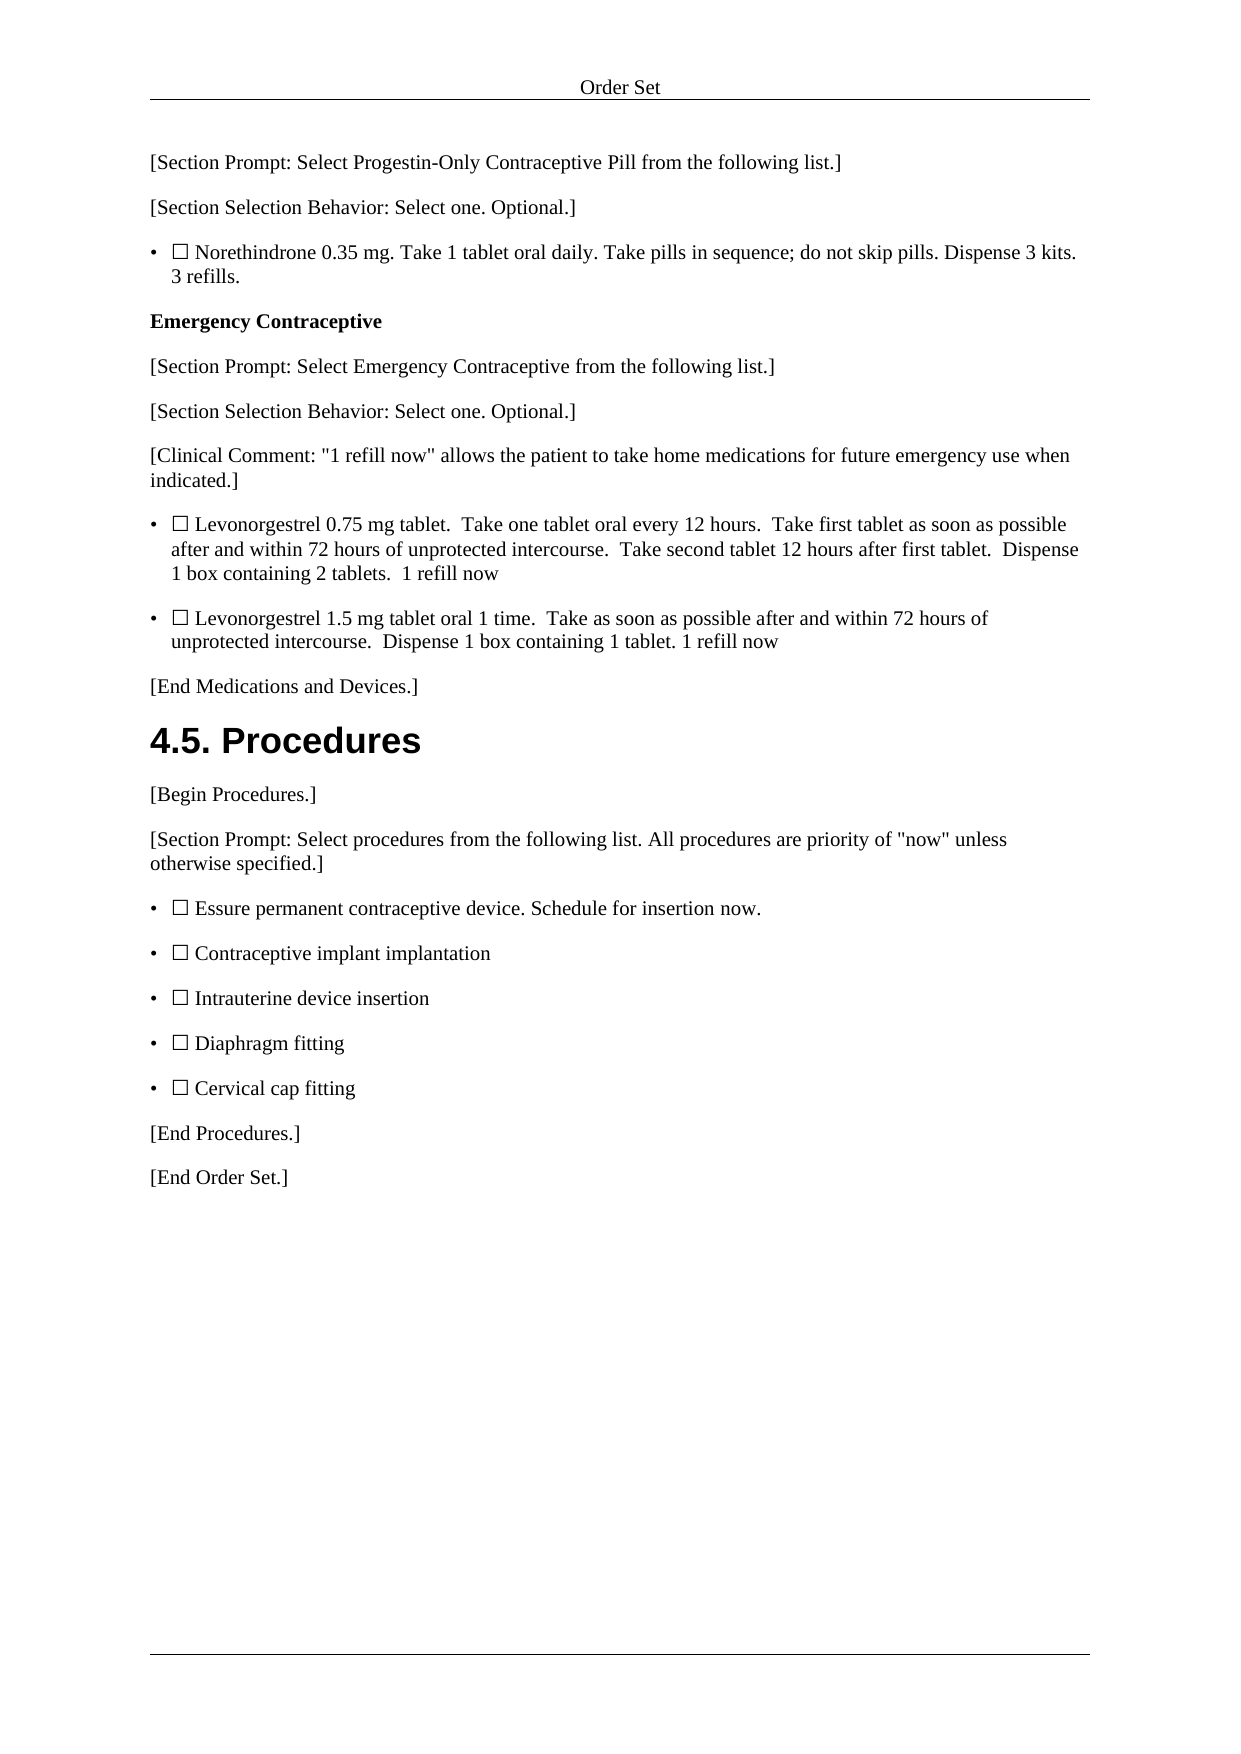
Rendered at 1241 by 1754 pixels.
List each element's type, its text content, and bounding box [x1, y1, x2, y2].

text 4.5. Procedures [150, 719, 1090, 761]
list ☐ Norethindrone 0.35 mg. Take 1 tablet oral daily. Take pills in sequence; do not skip pills. Dispense 3 kits. 3 refills. [150, 240, 1090, 288]
list ☐ Contraceptive implant implantation [150, 941, 1090, 965]
text [Section Prompt: Select procedures from the following list. All procedures are priority of "now" unless otherwise specified.] [150, 827, 1090, 875]
text [End Procedures.] [150, 1120, 1090, 1144]
text [End Order Set.] [150, 1165, 1090, 1189]
list ☐ Cervical cap fitting [150, 1076, 1090, 1099]
text [Section Prompt: Select Progestin-Only Contraceptive Pill from the following list.] [150, 150, 1090, 174]
text Emergency Contraceptive [150, 309, 1090, 333]
list ☐ Intrauterine device insertion [150, 986, 1090, 1010]
text [End Medications and Devices.] [150, 674, 1090, 698]
text [Begin Procedures.] [150, 782, 1090, 806]
list ☐ Essure permanent contraceptive device. Schedule for insertion now. [150, 896, 1090, 920]
text [Clinical Comment: "1 refill now" allows the patient to take home medications for future emergency use when indicated.] [150, 443, 1090, 492]
list ☐ Levonorgestrel 0.75 mg tablet. Take one tablet oral every 12 hours. Take first tablet as soon as possible after and within 72 hours of unprotected intercourse. Take second tablet 12 hours after first tablet. Dispense 1 box containing 2 tablets. 1 refill now [150, 512, 1090, 584]
text [Section Selection Behavior: Select one. Optional.] [150, 398, 1090, 423]
text [Section Prompt: Select Emergency Contraceptive from the following list.] [150, 354, 1090, 378]
text [Section Selection Behavior: Select one. Optional.] [150, 195, 1090, 219]
list ☐ Levonorgestrel 1.5 mg tablet oral 1 time. Take as soon as possible after and within 72 hours of unprotected intercourse. Dispense 1 box containing 1 tablet. 1 refill now [150, 605, 1090, 653]
list ☐ Diaphragm fitting [150, 1031, 1090, 1055]
